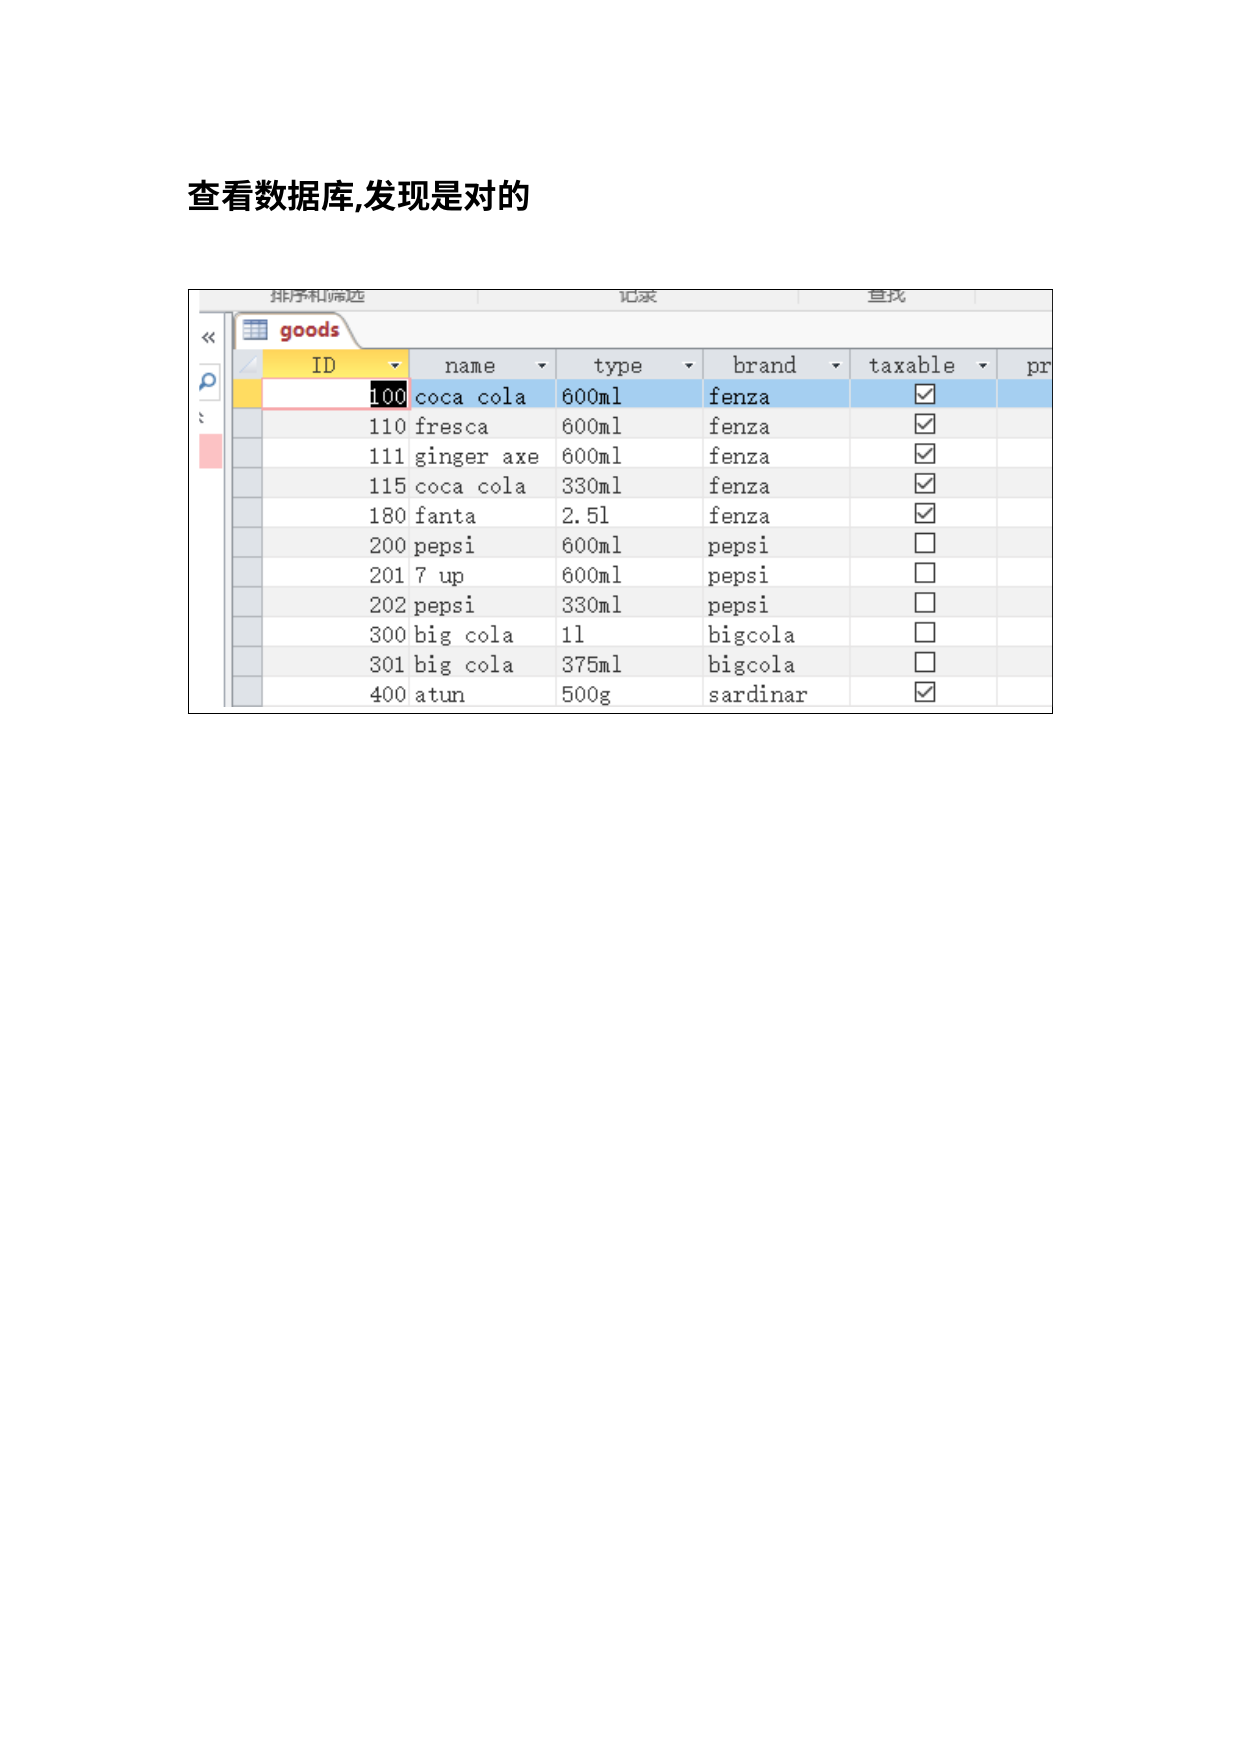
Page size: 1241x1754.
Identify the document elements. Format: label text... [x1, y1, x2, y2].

subtitle 查看数据库,发现是对的 [187, 162, 1053, 227]
table_header [189, 290, 1052, 713]
picture [199, 290, 1053, 707]
